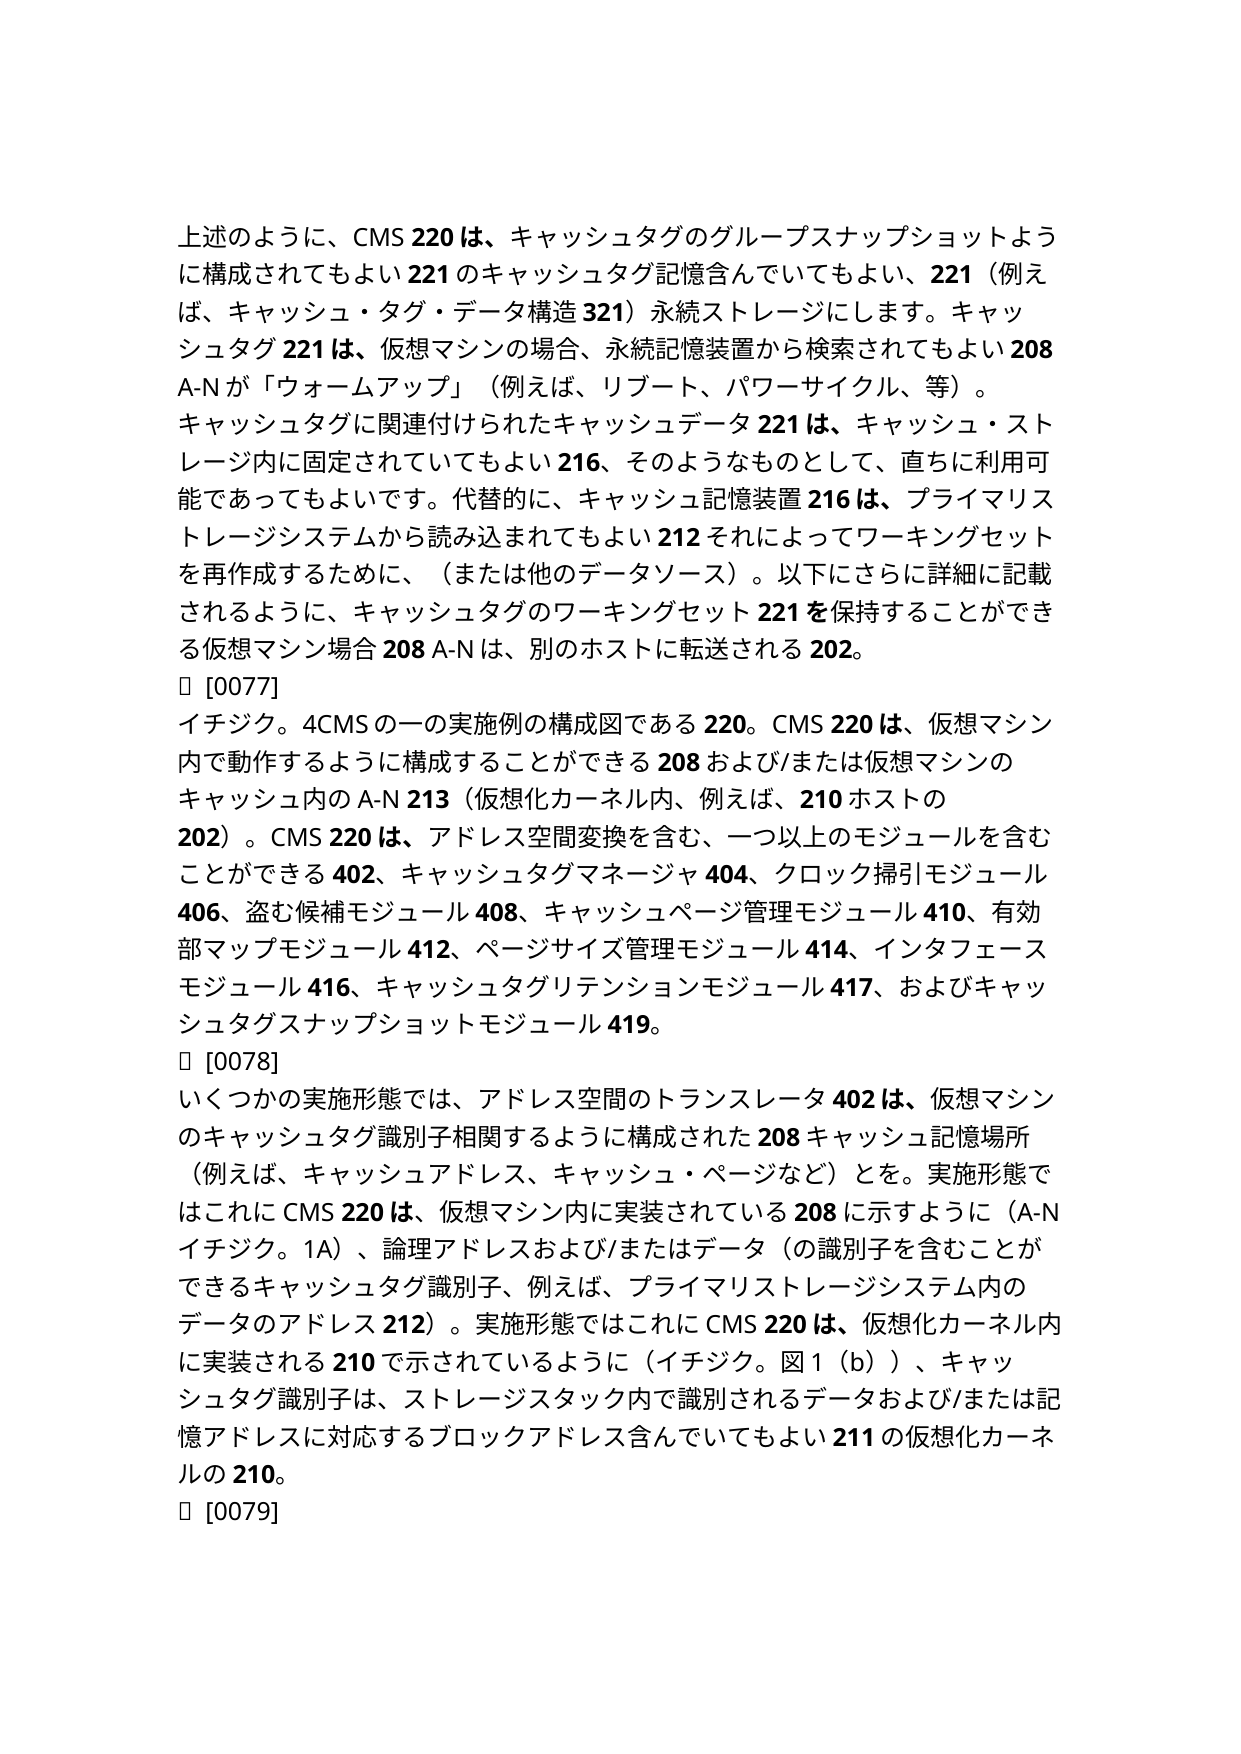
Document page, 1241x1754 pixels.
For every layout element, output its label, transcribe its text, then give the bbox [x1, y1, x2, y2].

text  [0079] [177, 1492, 1063, 1529]
text  [0077] [177, 667, 1063, 704]
text 上述のように、CMS 220は、キャッシュタグのグループスナップショットように構成されてもよい221のキャッシュタグ記憶含んでいてもよい、221（例えば、キャッシュ・タグ・データ構造321）永続ストレージにします。キャッシュタグ221は、仮想マシンの場合、永続記憶装置から検索されてもよい208 A-Nが「ウォームアップ」（例えば、リブート、パワーサイクル、等）。キャッシュタグに関連付けられたキャッシュデータ221は、キャッシュ・ストレージ内に固定されていてもよい216、そのようなものとして、直ちに利用可能であってもよいです。代替的に、キャッシュ記憶装置216は、プライマリストレージシステムから読み込まれてもよい212それによってワーキングセットを再作成するために、（または他のデータソース）。以下にさらに詳細に記載されるように、キャッシュタグのワーキングセット221を保持することができる仮想マシン場合208 A-Nは、別のホストに転送される202。 [177, 217, 1063, 667]
text イチジク。4CMSの一の実施例の構成図である220。CMS 220は、仮想マシン内で動作するように構成することができる208および/または仮想マシンのキャッシュ内のA-N 213（仮想化カーネル内、例えば、210ホストの202）。CMS 220は、アドレス空間変換を含む、一つ以上のモジュールを含むことができる402、キャッシュタグマネージャ404、クロック掃引モジュール406、盗む候補モジュール408、キャッシュページ管理モジュール410、有効部マップモジュール412、ページサイズ管理モジュール414、インタフェースモジュール416、キャッシュタグリテンションモジュール417、およびキャッシュタグスナップショットモジュール419。 [177, 704, 1063, 1042]
text いくつかの実施形態では、アドレス空間のトランスレータ402は、仮想マシンのキャッシュタグ識別子相関するように構成された208キャッシュ記憶場所（例えば、キャッシュアドレス、キャッシュ・ページなど）とを。実施形態ではこれにCMS 220は、仮想マシン内に実装されている208に示すように（A-Nイチジク。1A）、論理アドレスおよび/またはデータ（の識別子を含むことができるキャッシュタグ識別子、例えば、プライマリストレージシステム内のデータのアドレス212）。実施形態ではこれにCMS 220は、仮想化カーネル内に実装される210で示されているように（イチジク。図1（b））、キャッシュタグ識別子は、ストレージスタック内で識別されるデータおよび/または記憶アドレスに対応するブロックアドレス含んでいてもよい211の仮想化カーネルの210。 [177, 1079, 1063, 1492]
text  [0078] [177, 1042, 1063, 1079]
